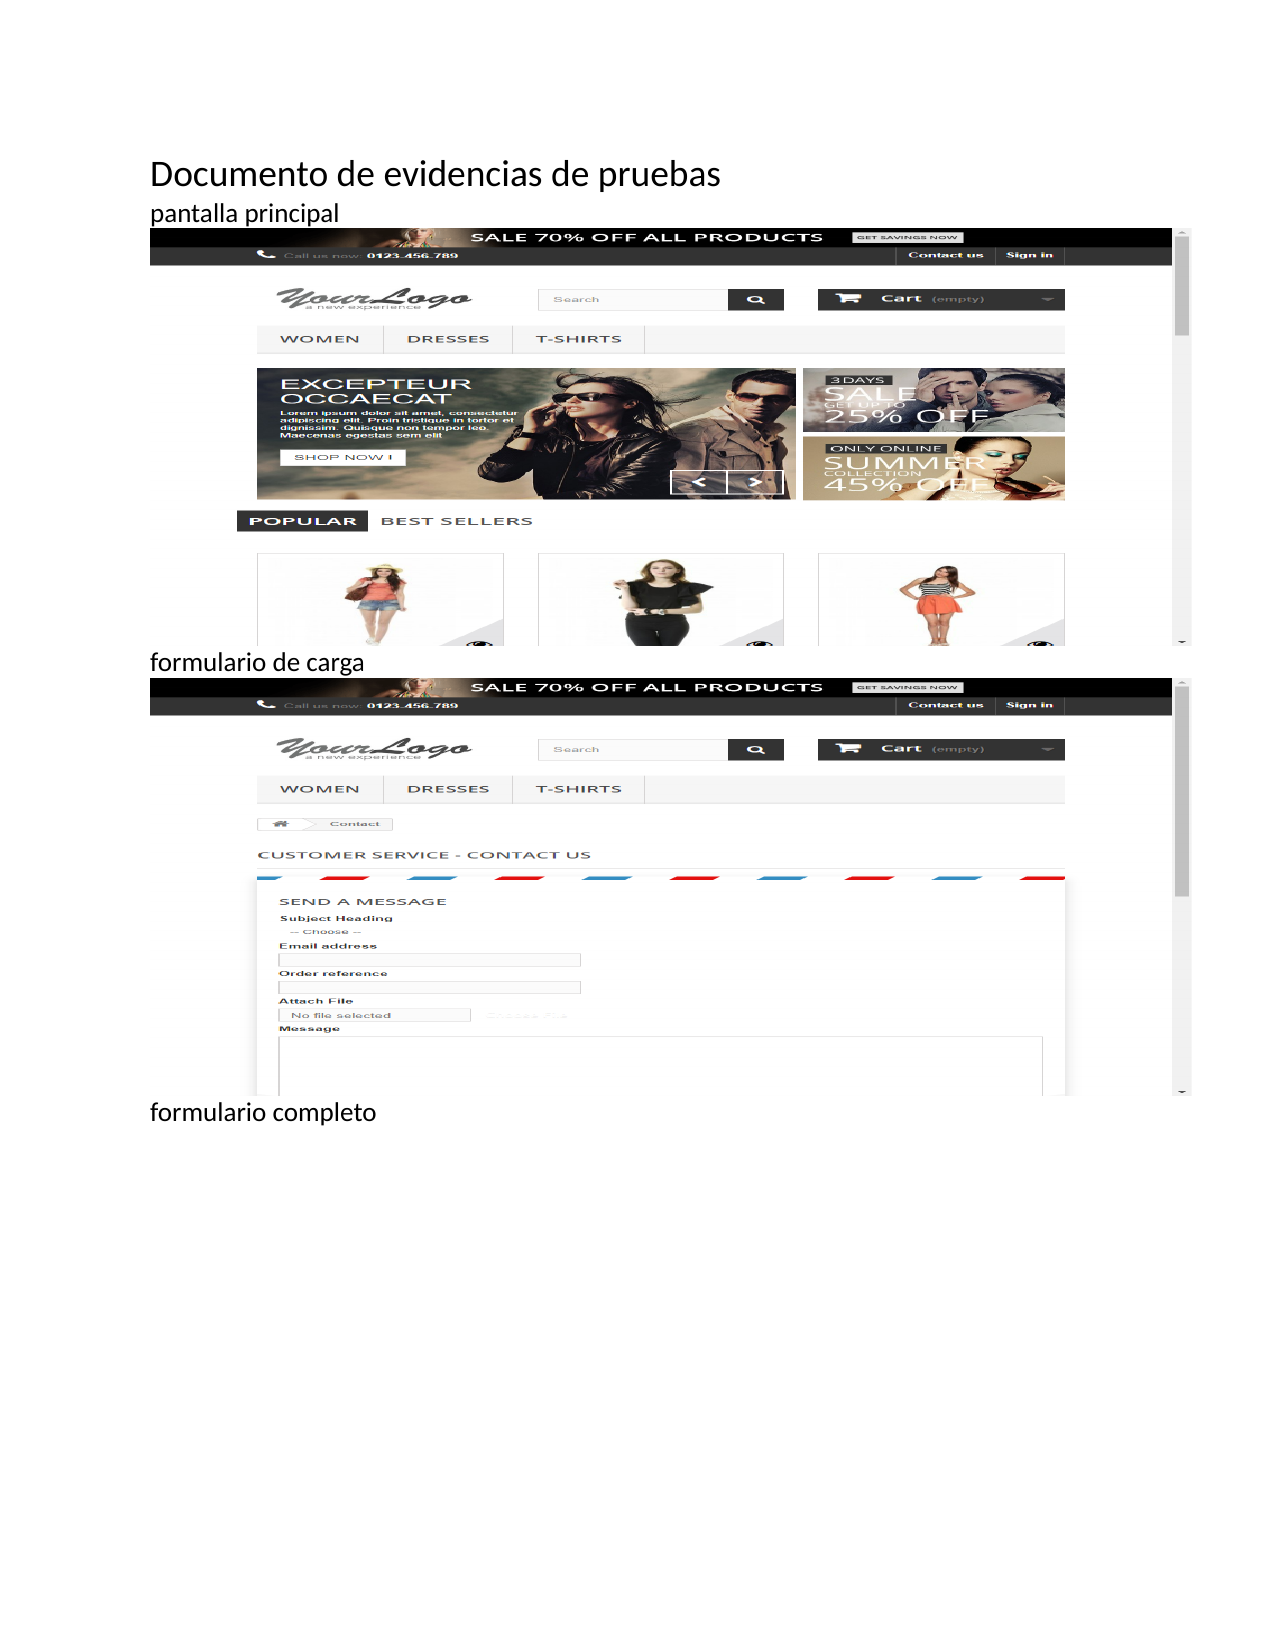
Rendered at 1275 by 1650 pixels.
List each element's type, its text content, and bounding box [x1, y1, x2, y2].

text Documento de evidencias de pruebas [150, 150, 1125, 201]
text formulario de carga [150, 655, 1125, 691]
picture [150, 237, 1192, 655]
text pantalla principal [150, 201, 1125, 237]
picture [150, 691, 1192, 1109]
